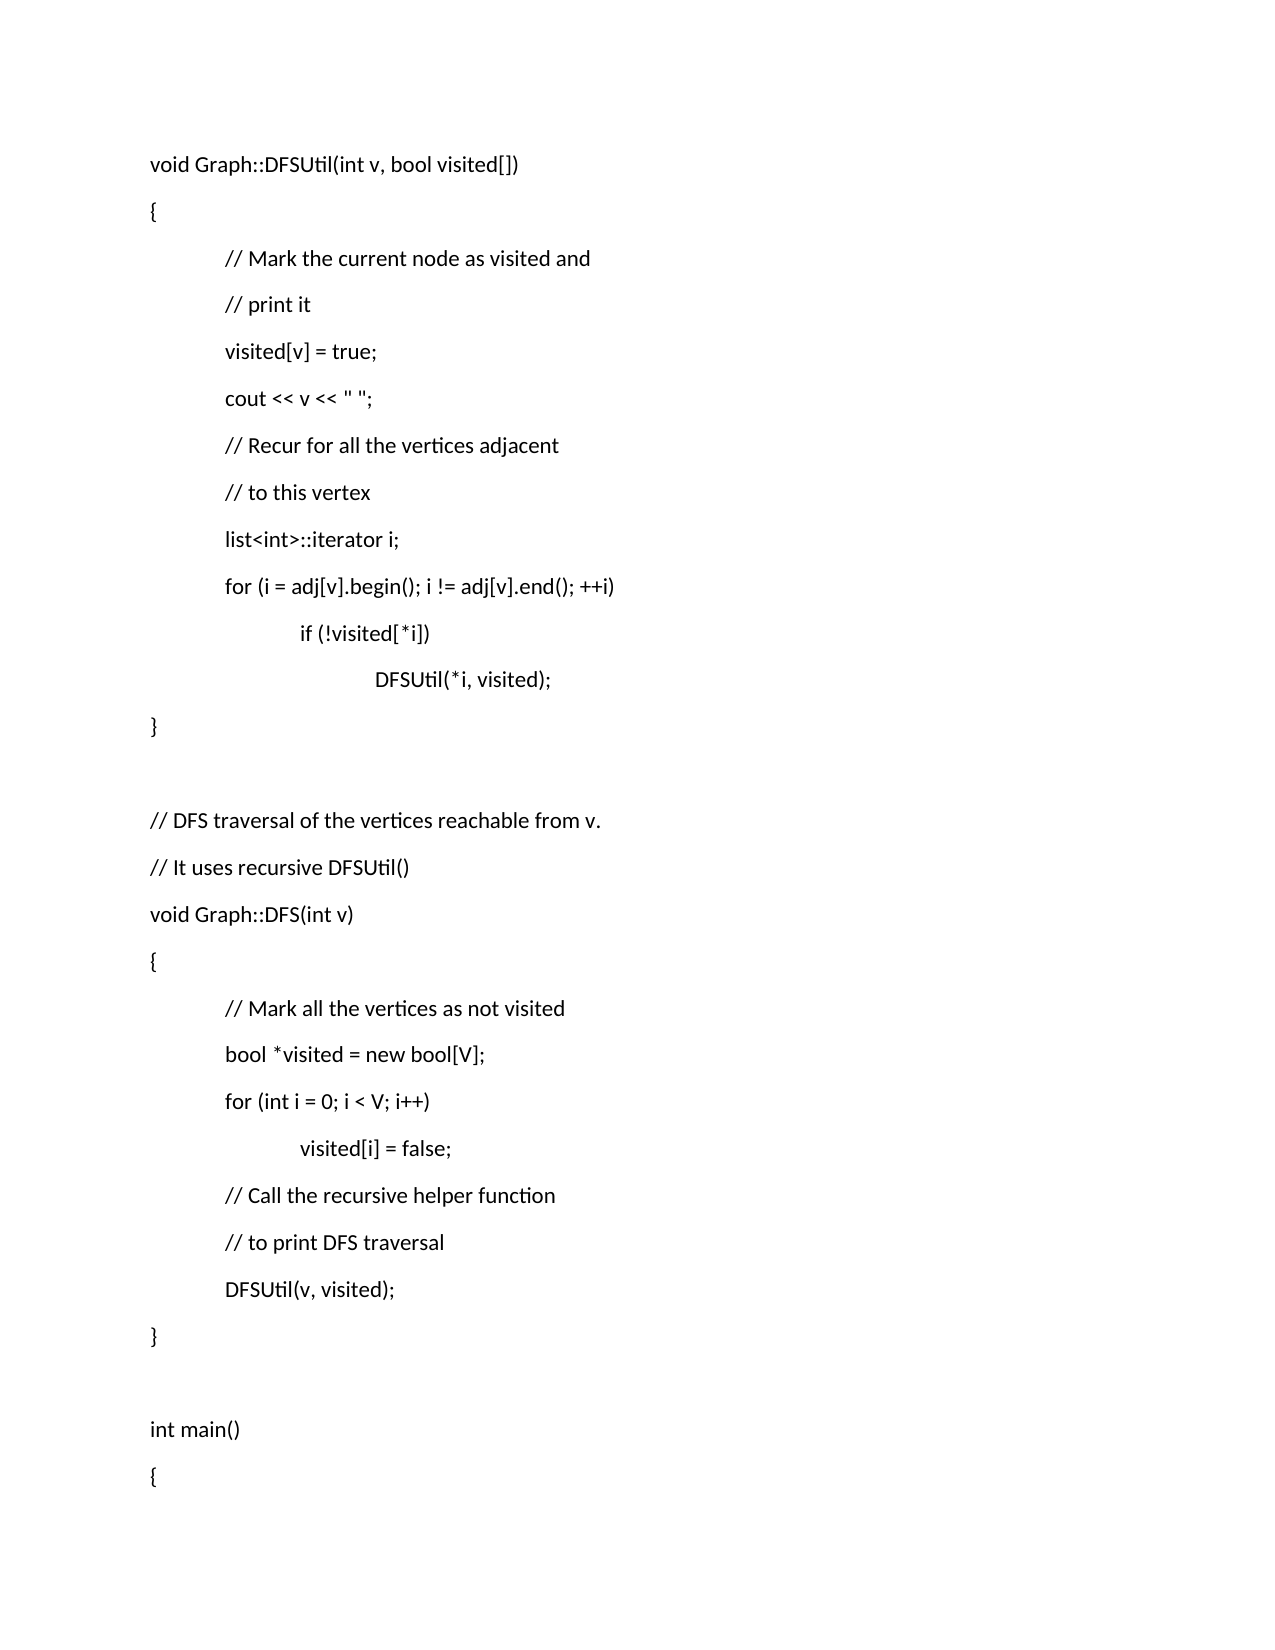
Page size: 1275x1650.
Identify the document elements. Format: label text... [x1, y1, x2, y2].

text void Graph::DFSUtil(int v, bool visited[]) [150, 150, 1125, 178]
text // to print DFS traversal [150, 1228, 1125, 1256]
text for (int i = 0; i < V; i++) [150, 1087, 1125, 1116]
text // DFS traversal of the vertices reachable from v. [150, 806, 1125, 834]
text DFSUtil(*i, visited); [150, 666, 1125, 694]
text { [150, 197, 1125, 225]
text } [150, 712, 1125, 741]
text // Call the recursive helper function [150, 1181, 1125, 1209]
text list<int>::iterator i; [150, 525, 1125, 553]
text // to this vertex [150, 478, 1125, 506]
text { [150, 1462, 1125, 1491]
text // It uses recursive DFSUtil() [150, 853, 1125, 881]
text // print it [150, 291, 1125, 319]
text DFSUtil(v, visited); [150, 1275, 1125, 1303]
text cout << v << " "; [150, 384, 1125, 412]
text // Recur for all the vertices adjacent [150, 431, 1125, 459]
text visited[v] = true; [150, 337, 1125, 366]
text if (!visited[*i]) [150, 619, 1125, 647]
text // Mark the current node as visited and [150, 244, 1125, 272]
text // Mark all the vertices as not visited [150, 994, 1125, 1022]
text int main() [150, 1416, 1125, 1444]
text bool *visited = new bool[V]; [150, 1041, 1125, 1069]
text { [150, 947, 1125, 975]
text for (i = adj[v].begin(); i != adj[v].end(); ++i) [150, 572, 1125, 600]
text } [150, 1322, 1125, 1350]
text visited[i] = false; [150, 1134, 1125, 1162]
text void Graph::DFS(int v) [150, 900, 1125, 928]
